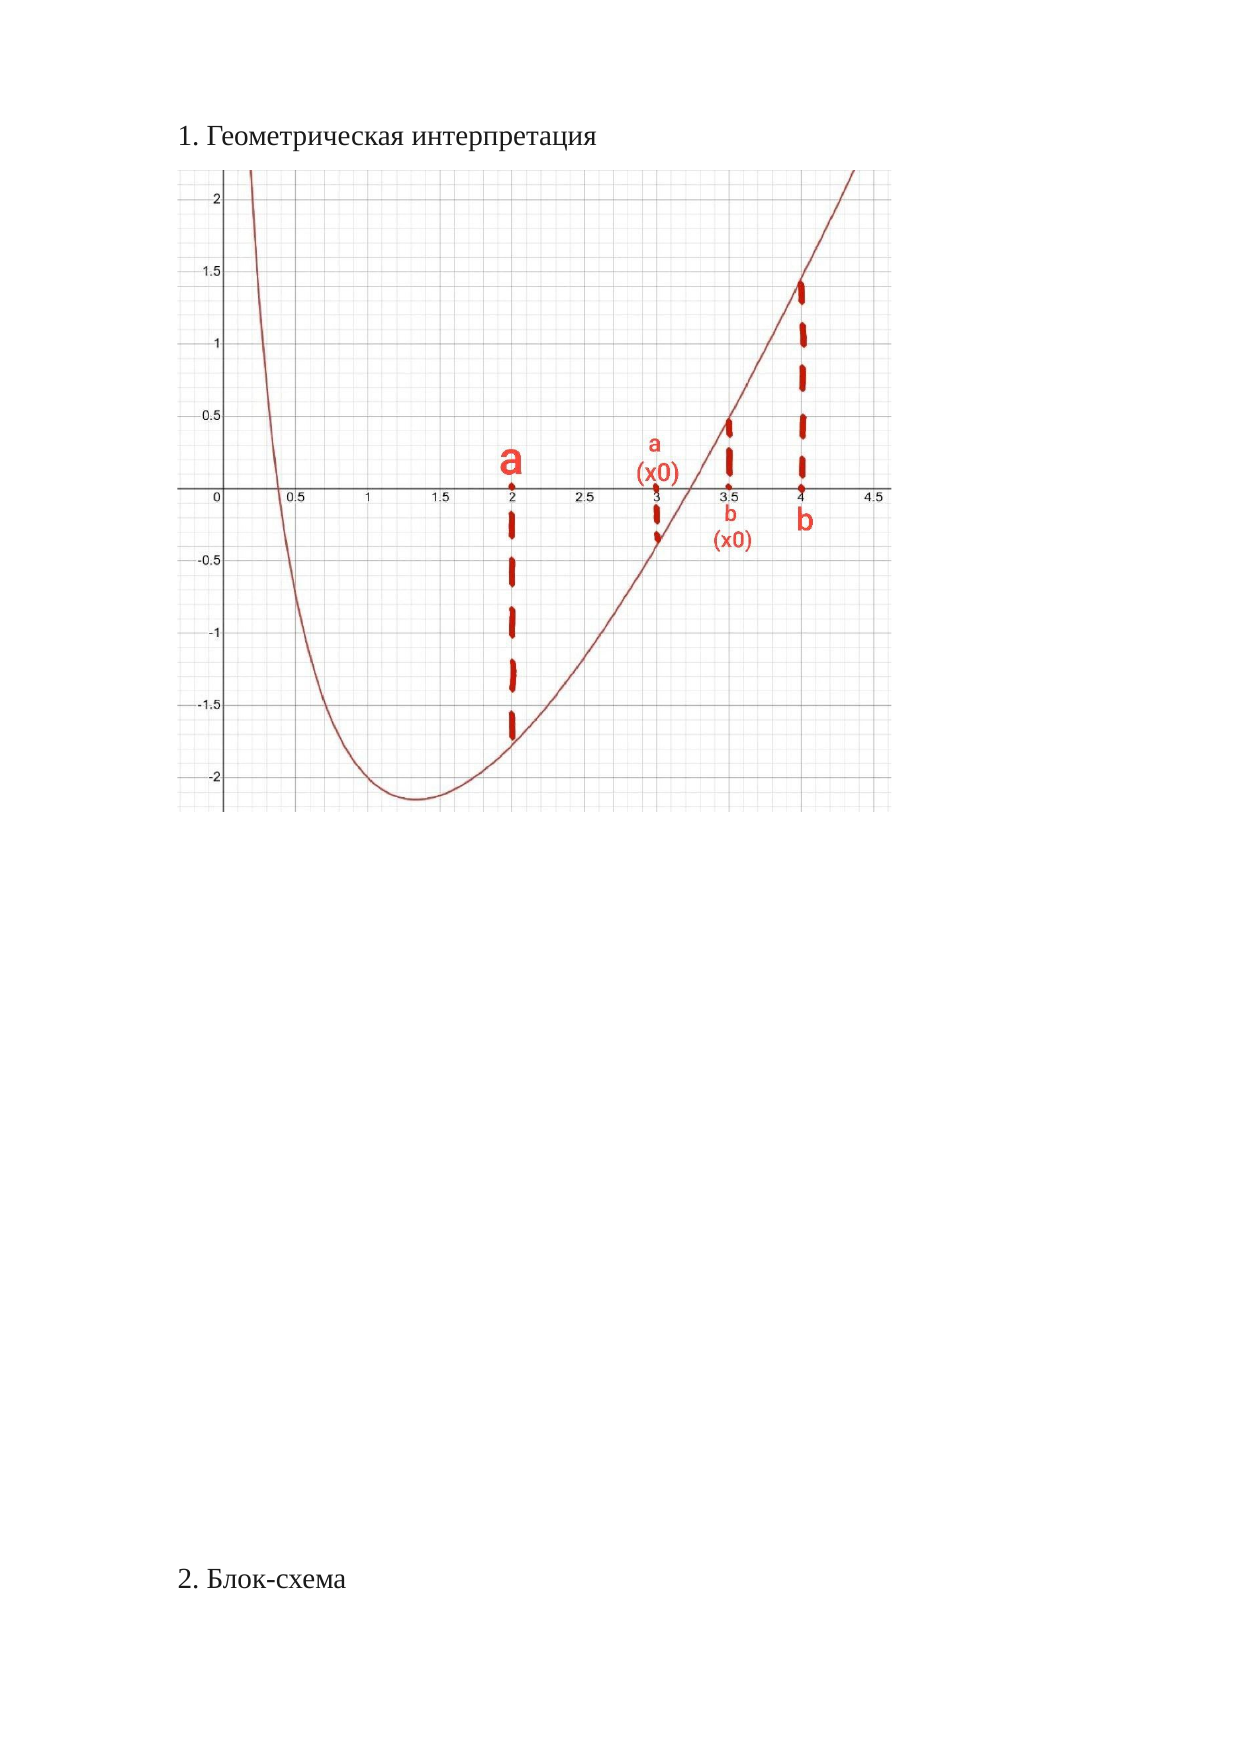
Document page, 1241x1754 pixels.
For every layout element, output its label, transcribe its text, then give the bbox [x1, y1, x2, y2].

picture [177, 170, 892, 812]
text 1. Геометрическая интерпретация [177, 118, 1152, 152]
text 2. Блок-схема [177, 1561, 1152, 1594]
